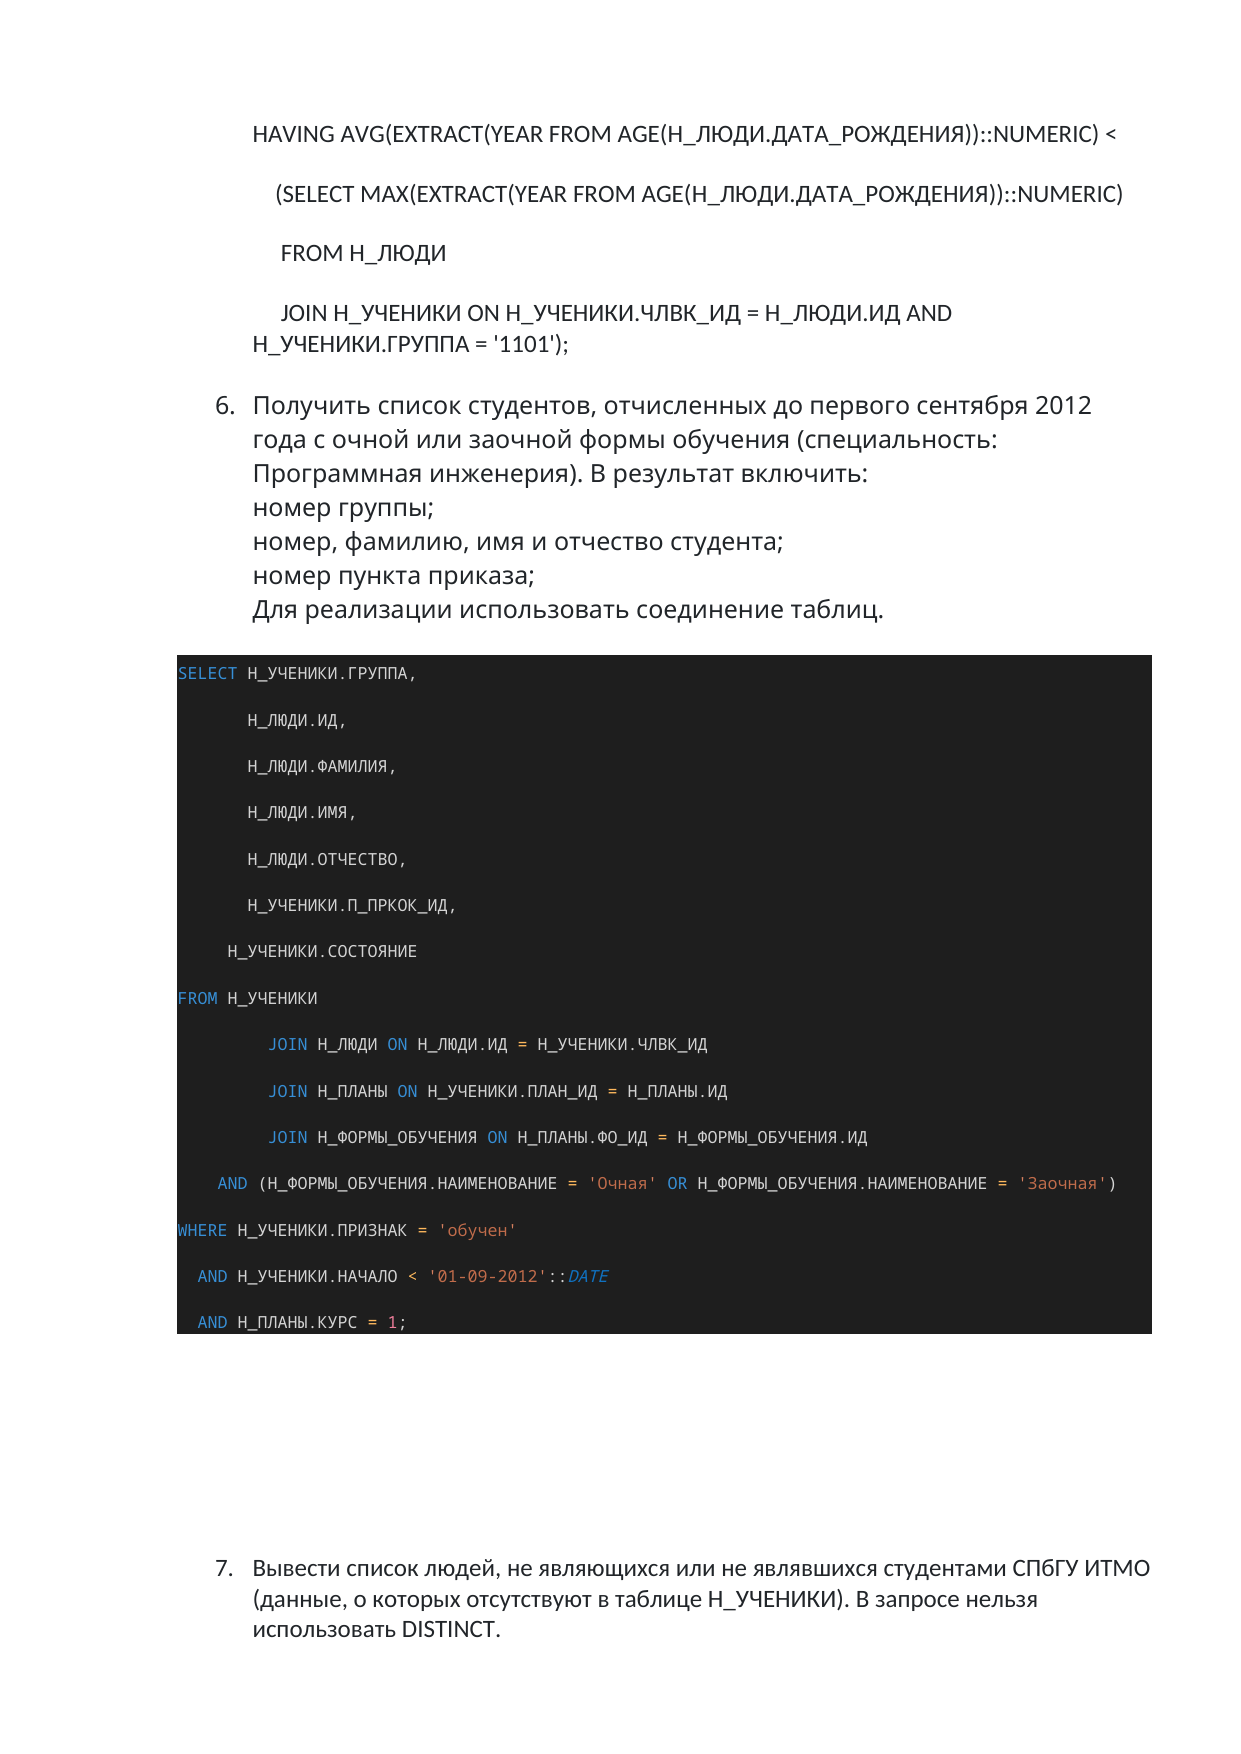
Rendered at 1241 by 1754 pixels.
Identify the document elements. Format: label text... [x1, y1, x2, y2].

text Н_УЧЕНИКИ.СОСТОЯНИЕ [177, 933, 1152, 963]
text JOIN Н_ФОРМЫ_ОБУЧЕНИЯ ON Н_ПЛАНЫ.ФО_ИД = Н_ФОРМЫ_ОБУЧЕНИЯ.ИД [177, 1118, 1152, 1148]
text (SELECT MAX(EXTRACT(YEAR FROM AGE(Н_ЛЮДИ.ДАТА_РОЖДЕНИЯ))::NUMERIC) [252, 178, 1152, 208]
text Н_ЛЮДИ.ФАМИЛИЯ, [177, 748, 1152, 777]
list Получить список студентов, отчисленных до первого сентября 2012 года с очной или заочной формы обучения (специальность: Программная инженерия). В результат включить: номер группы; номер, фамилию, имя и отчество студента; номер пункта приказа; Для реализации использовать соединение таблиц. [215, 387, 1152, 626]
text FROM Н_ЛЮДИ [252, 237, 1152, 268]
text AND Н_ПЛАНЫ.КУРС = 1; [177, 1304, 1152, 1334]
text HAVING AVG(EXTRACT(YEAR FROM AGE(Н_ЛЮДИ.ДАТА_РОЖДЕНИЯ))::NUMERIC) < [252, 118, 1152, 149]
text JOIN Н_ЛЮДИ ON Н_ЛЮДИ.ИД = Н_УЧЕНИКИ.ЧЛВК_ИД [177, 1026, 1152, 1056]
text AND (Н_ФОРМЫ_ОБУЧЕНИЯ.НАИМЕНОВАНИЕ = 'Очная' OR Н_ФОРМЫ_ОБУЧЕНИЯ.НАИМЕНОВАНИЕ = 'Заочная') [177, 1165, 1152, 1194]
text JOIN Н_ПЛАНЫ ON Н_УЧЕНИКИ.ПЛАН_ИД = Н_ПЛАНЫ.ИД [177, 1072, 1152, 1102]
text Н_ЛЮДИ.ОТЧЕСТВО, [177, 840, 1152, 870]
text WHERE Н_УЧЕНИКИ.ПРИЗНАК = 'обучен' [177, 1211, 1152, 1241]
text FROM Н_УЧЕНИКИ [177, 979, 1152, 1009]
text SELECT Н_УЧЕНИКИ.ГРУППА, [177, 655, 1152, 685]
text Н_ЛЮДИ.ИМЯ, [177, 794, 1152, 824]
list Вывести список людей, не являющихся или не являвшихся студентами СПбГУ ИТМО (данные, о которых отсутствуют в таблице Н_УЧЕНИКИ). В запросе нельзя использовать DISTINCT. [215, 1552, 1152, 1644]
text Н_УЧЕНИКИ.П_ПРКОК_ИД, [177, 887, 1152, 916]
text JOIN Н_УЧЕНИКИ ON Н_УЧЕНИКИ.ЧЛВК_ИД = Н_ЛЮДИ.ИД AND Н_УЧЕНИКИ.ГРУППА = '1101'); [252, 297, 1152, 358]
text Н_ЛЮДИ.ИД, [177, 701, 1152, 731]
text AND Н_УЧЕНИКИ.НАЧАЛО < '01-09-2012'::DATE [177, 1258, 1152, 1287]
